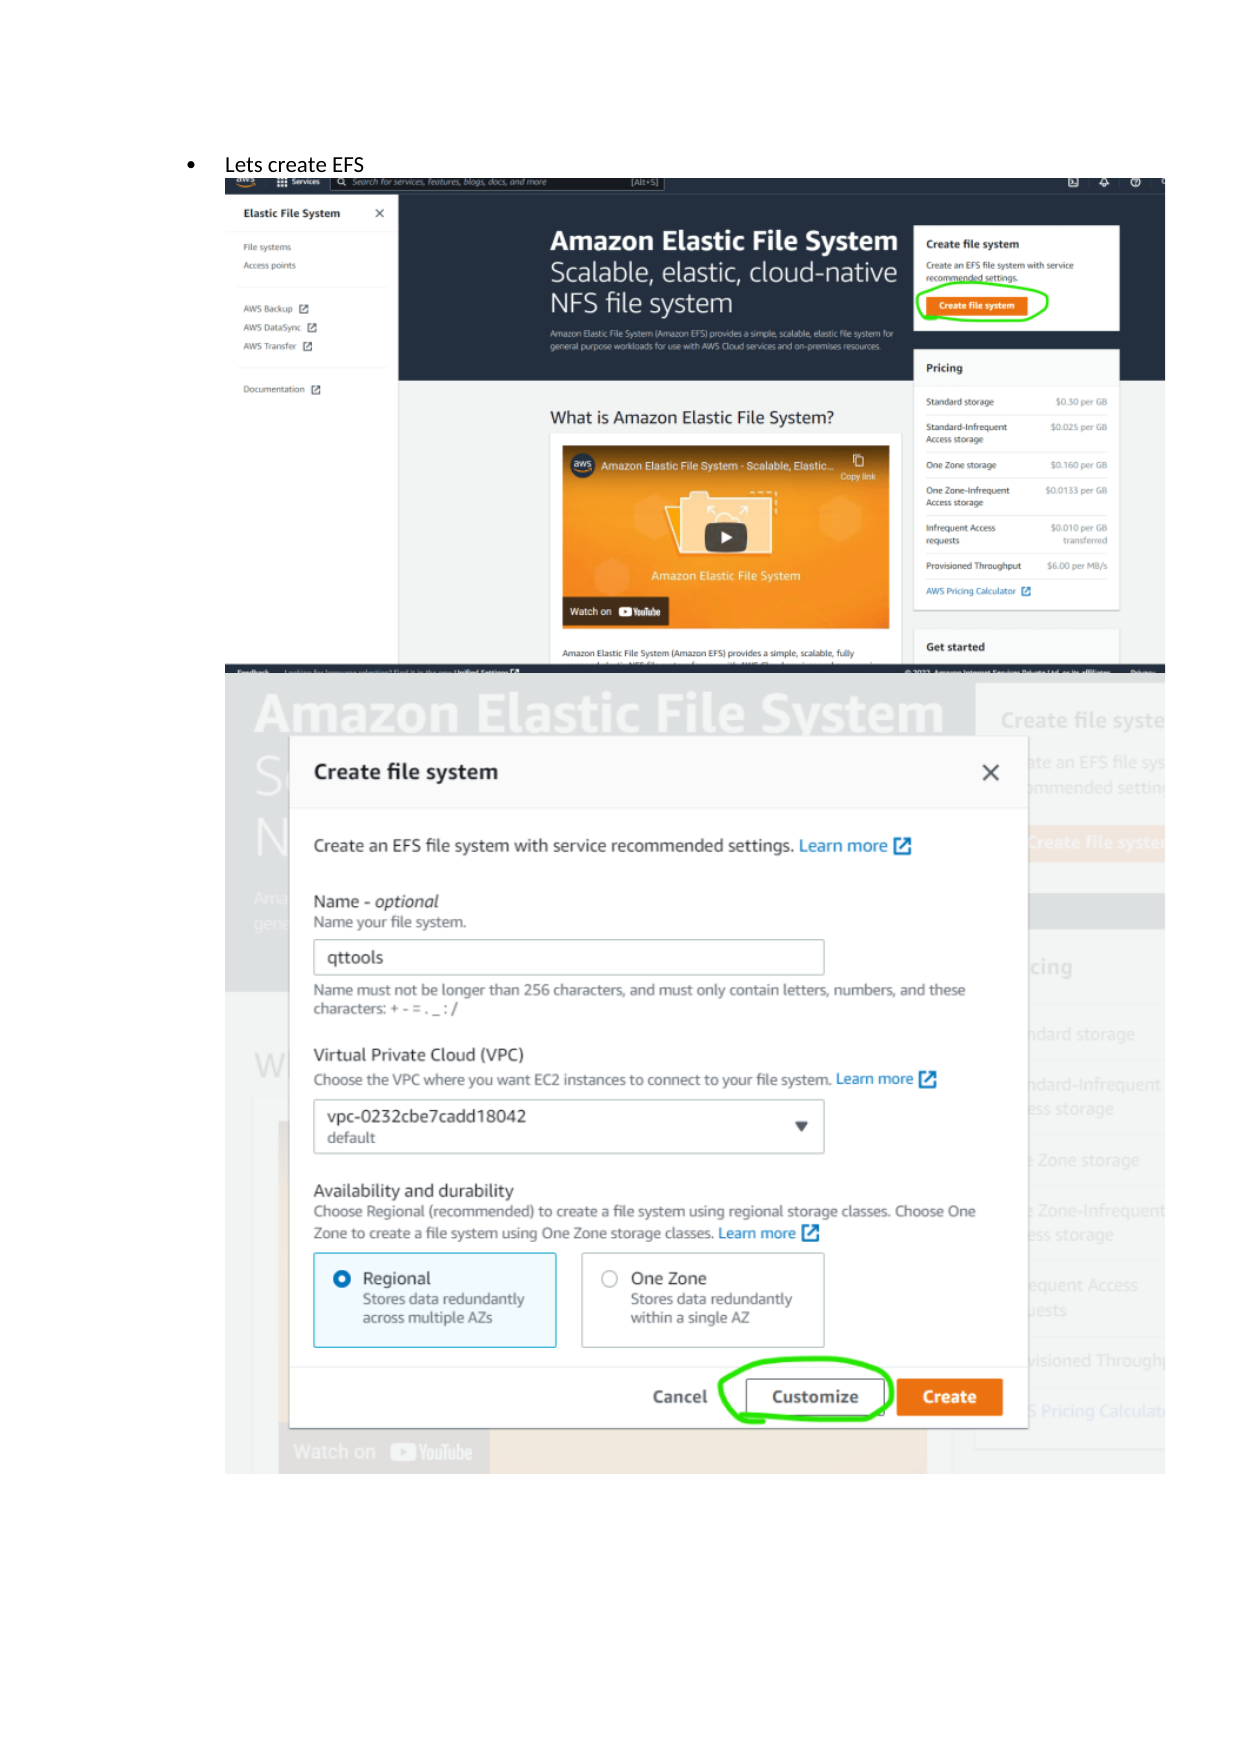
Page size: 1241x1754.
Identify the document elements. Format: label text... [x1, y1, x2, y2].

picture [225, 178, 1166, 1474]
